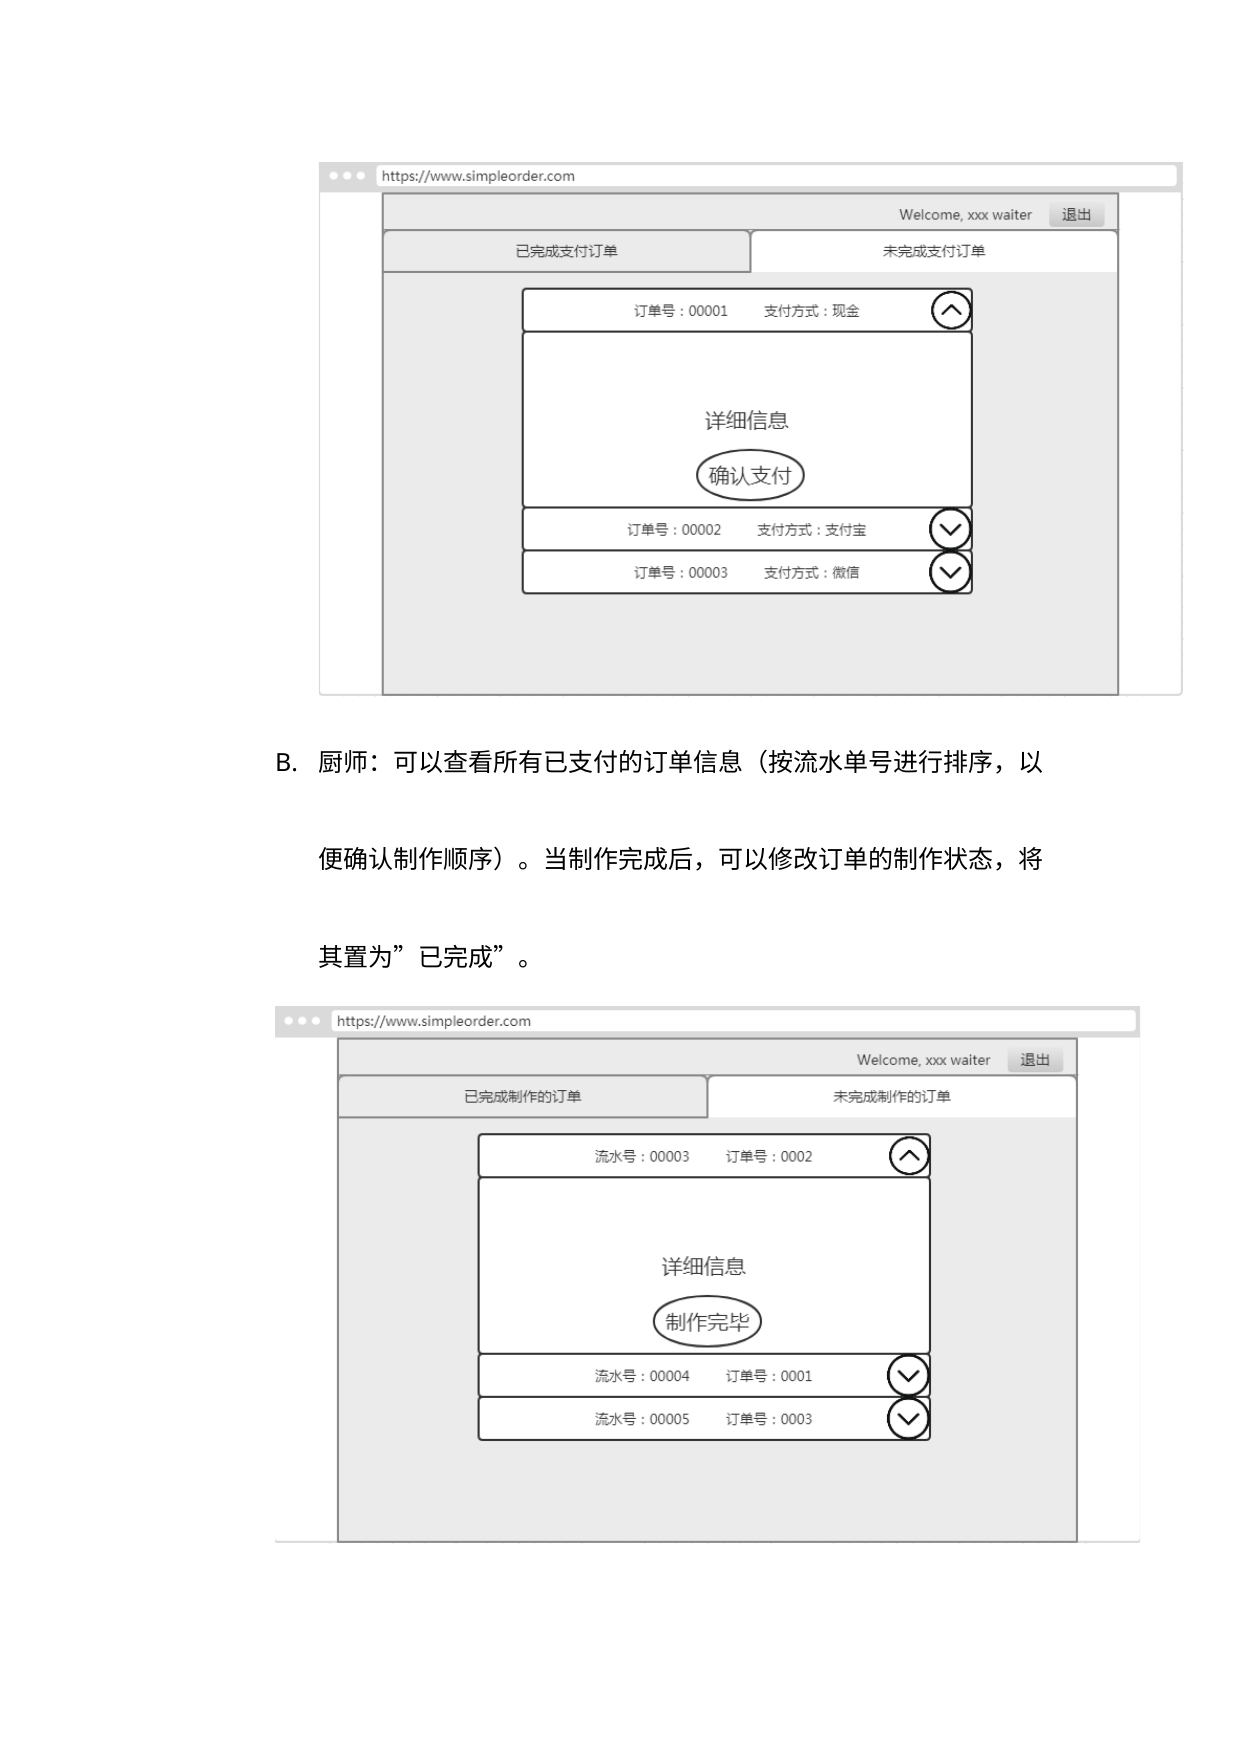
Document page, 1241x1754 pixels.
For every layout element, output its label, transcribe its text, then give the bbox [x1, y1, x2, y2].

picture [318, 162, 1184, 697]
list 厨师：可以查看所有已支付的订单信息（按流水单号进行排序，以便确认制作顺序）。当制作完成后，可以修改订单的制作状态，将其置为”已完成”。 [275, 728, 1053, 988]
picture [275, 1006, 1141, 1544]
